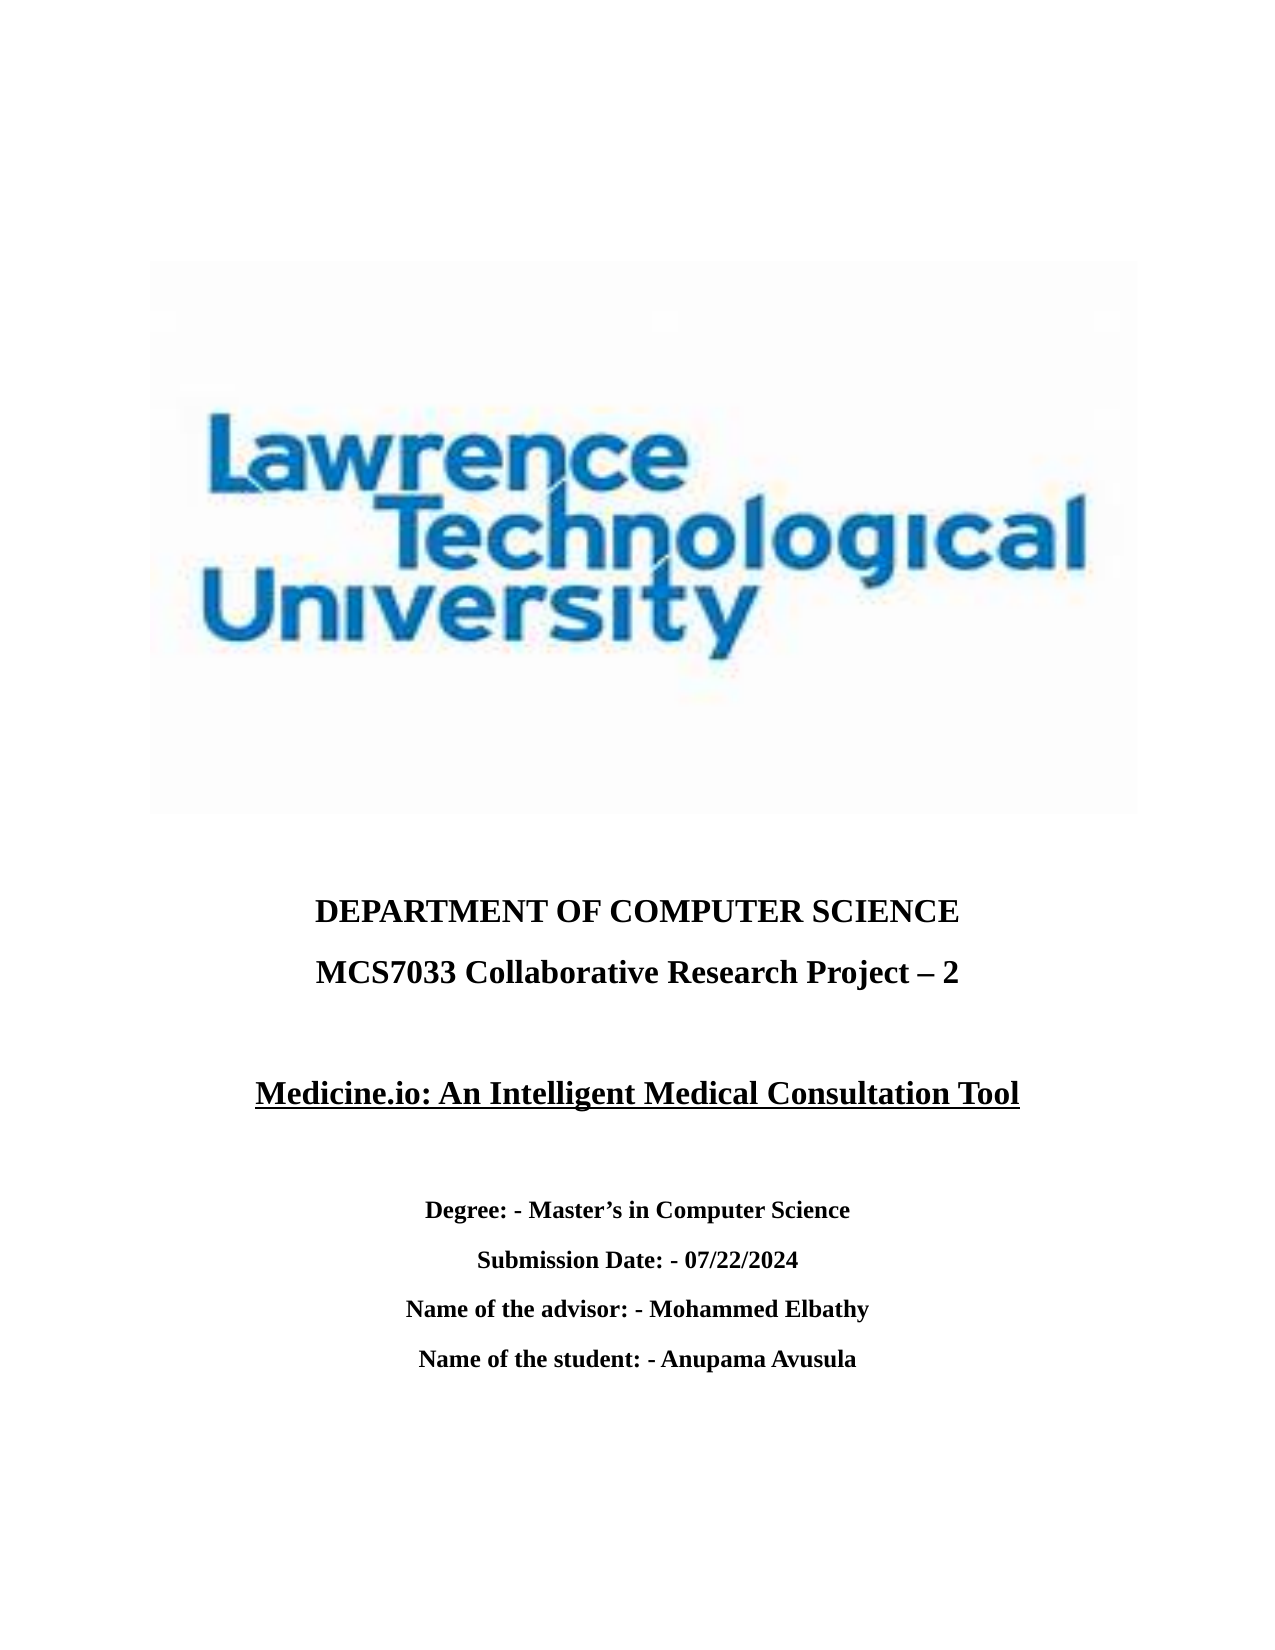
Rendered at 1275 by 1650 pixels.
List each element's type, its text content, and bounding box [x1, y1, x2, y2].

text Name of the advisor: - Mohammed Elbathy [150, 1294, 1125, 1323]
text Submission Date: - 07/22/2024 [150, 1245, 1125, 1273]
text MCS7033 Collaborative Research Project – 2 [150, 952, 1125, 990]
text Name of the student: - Anupama Avusula [150, 1344, 1125, 1373]
text Medicine.io: An Intelligent Medical Consultation Tool [150, 1073, 1125, 1112]
text DEPARTMENT OF COMPUTER SCIENCE [150, 891, 1125, 930]
text Degree: - Master’s in Computer Science [150, 1195, 1125, 1224]
picture [150, 261, 1138, 814]
